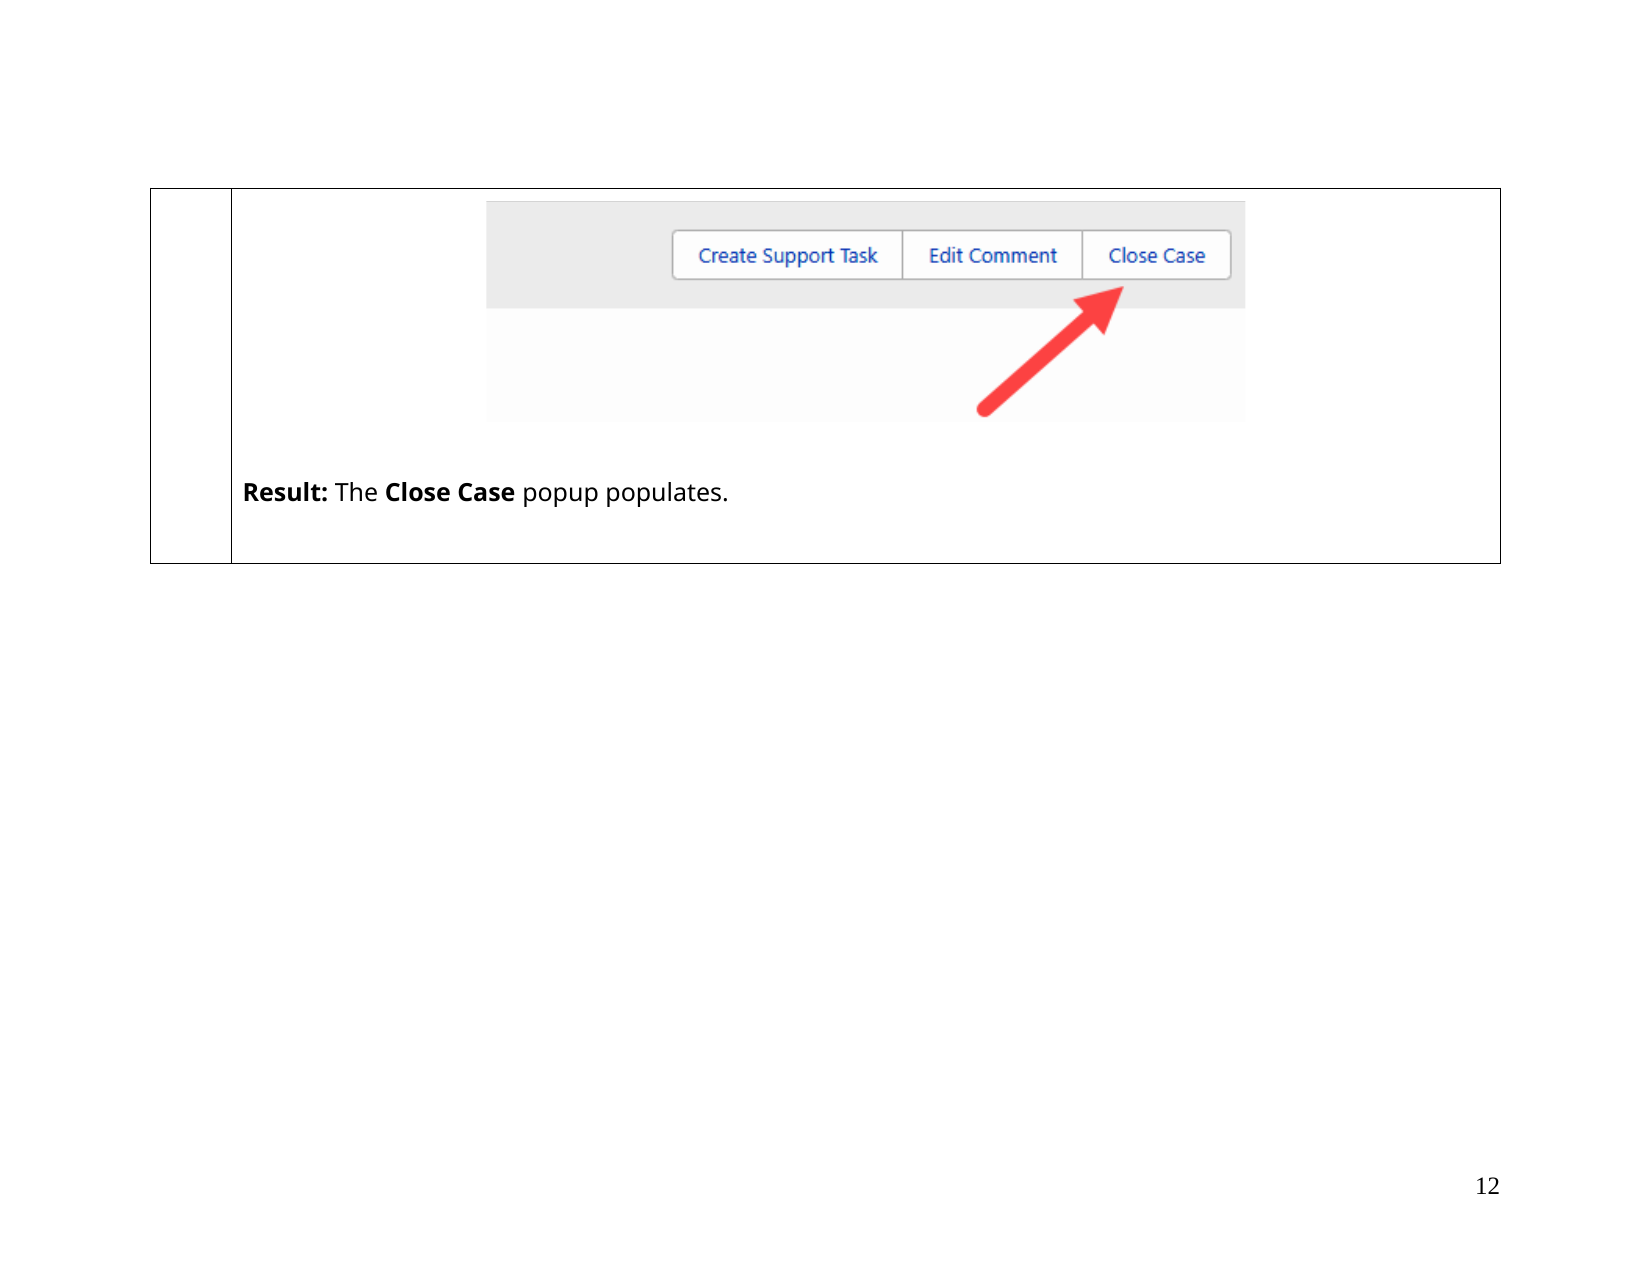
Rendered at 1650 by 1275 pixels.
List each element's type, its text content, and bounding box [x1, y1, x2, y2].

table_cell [232, 189, 1500, 563]
picture [486, 201, 1246, 422]
table_cell 5 [151, 189, 231, 563]
